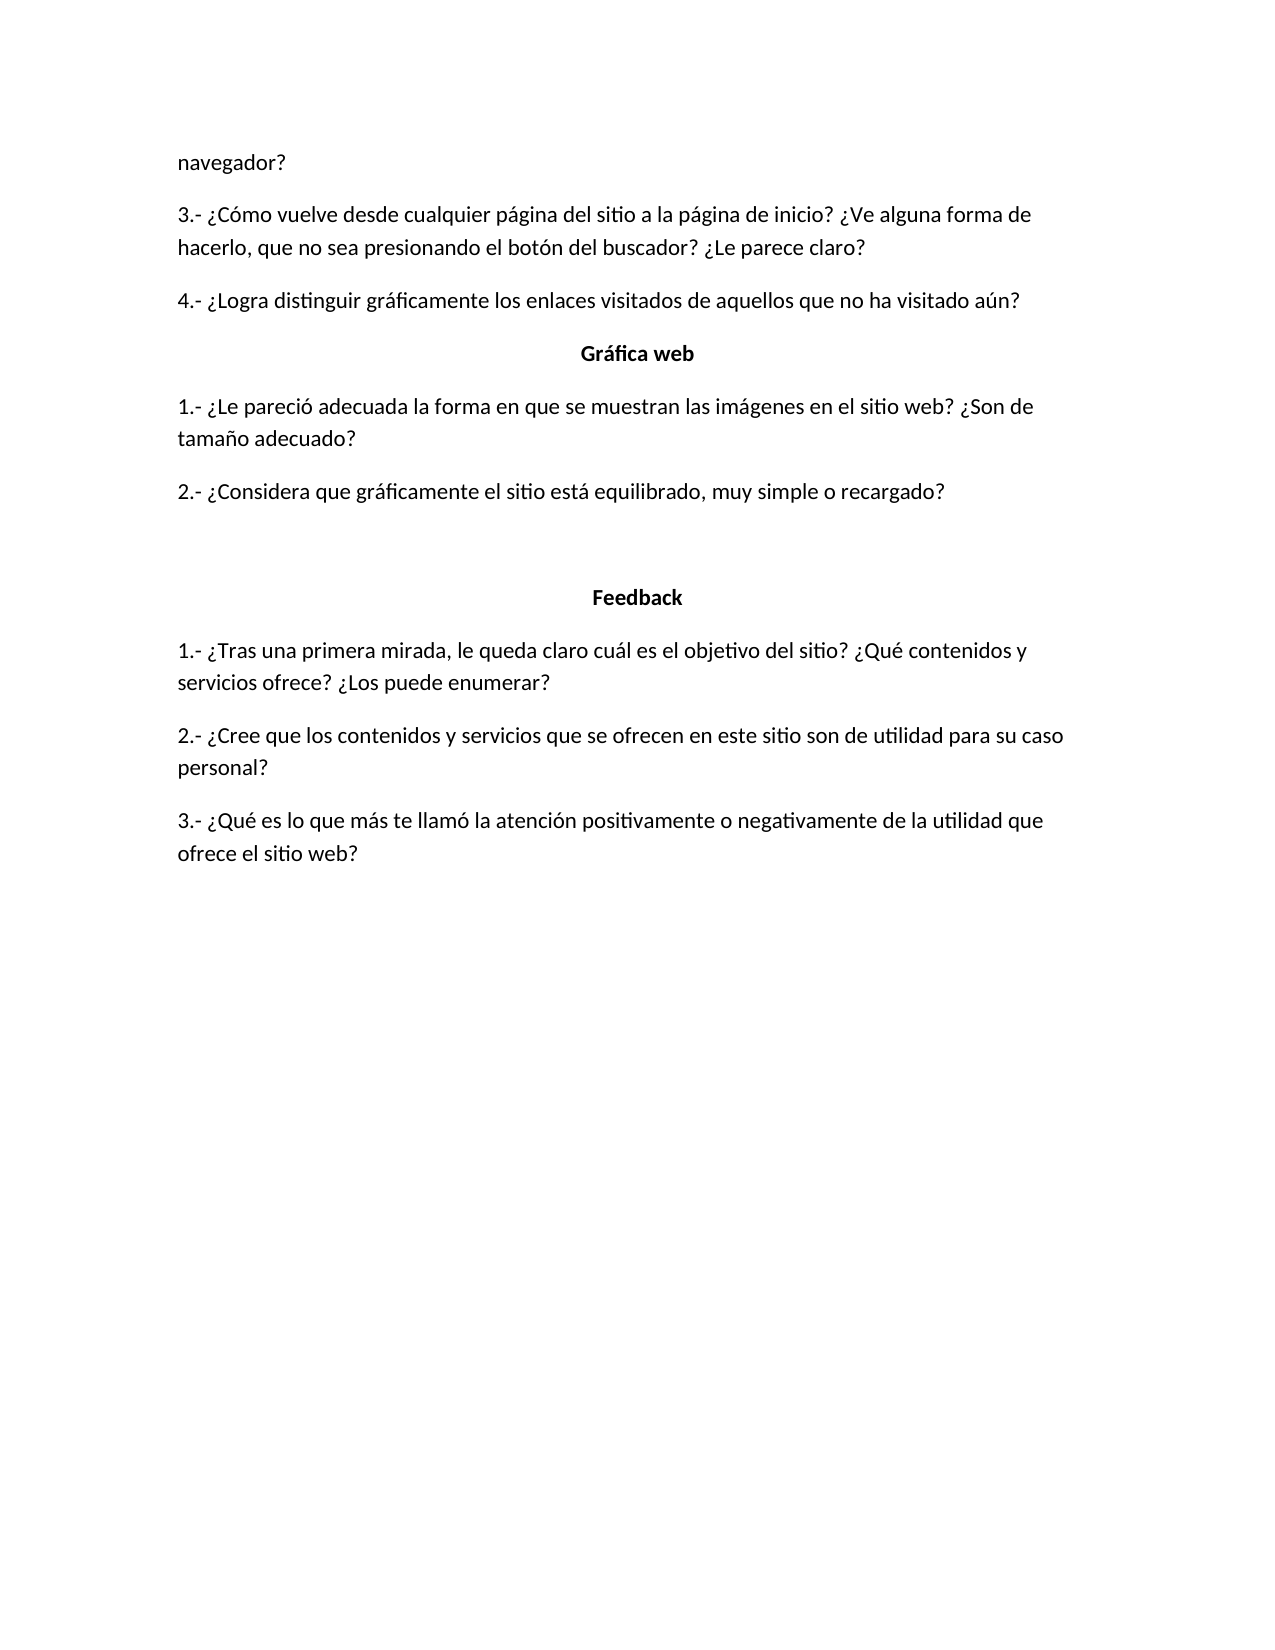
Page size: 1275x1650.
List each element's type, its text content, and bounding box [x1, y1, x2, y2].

text 2.- ¿Cree que los contenidos y servicios que se ofrecen en este sitio son de utilidad para su caso personal? [177, 721, 1098, 782]
text navegador? [177, 148, 1098, 176]
text 3.- ¿Qué es lo que más te llamó la atención positivamente o negativamente de la utilidad que ofrece el sitio web? [177, 807, 1098, 867]
text 1.- ¿Tras una primera mirada, le queda claro cuál es el objetivo del sitio? ¿Qué contenidos y servicios ofrece? ¿Los puede enumerar? [177, 636, 1098, 696]
text 1.- ¿Le pareció adecuada la forma en que se muestran las imágenes en el sitio web? ¿Son de tamaño adecuado? [177, 392, 1098, 452]
text 3.- ¿Cómo vuelve desde cualquier página del sitio a la página de inicio? ¿Ve alguna forma de hacerlo, que no sea presionando el botón del buscador? ¿Le parece claro? [177, 201, 1098, 261]
text 4.- ¿Logra distinguir gráficamente los enlaces visitados de aquellos que no ha visitado aún? [177, 286, 1098, 314]
text 2.- ¿Considera que gráficamente el sitio está equilibrado, muy simple o recargado? [177, 477, 1098, 505]
text Gráfica web [177, 339, 1098, 367]
text Feedback [177, 583, 1098, 611]
